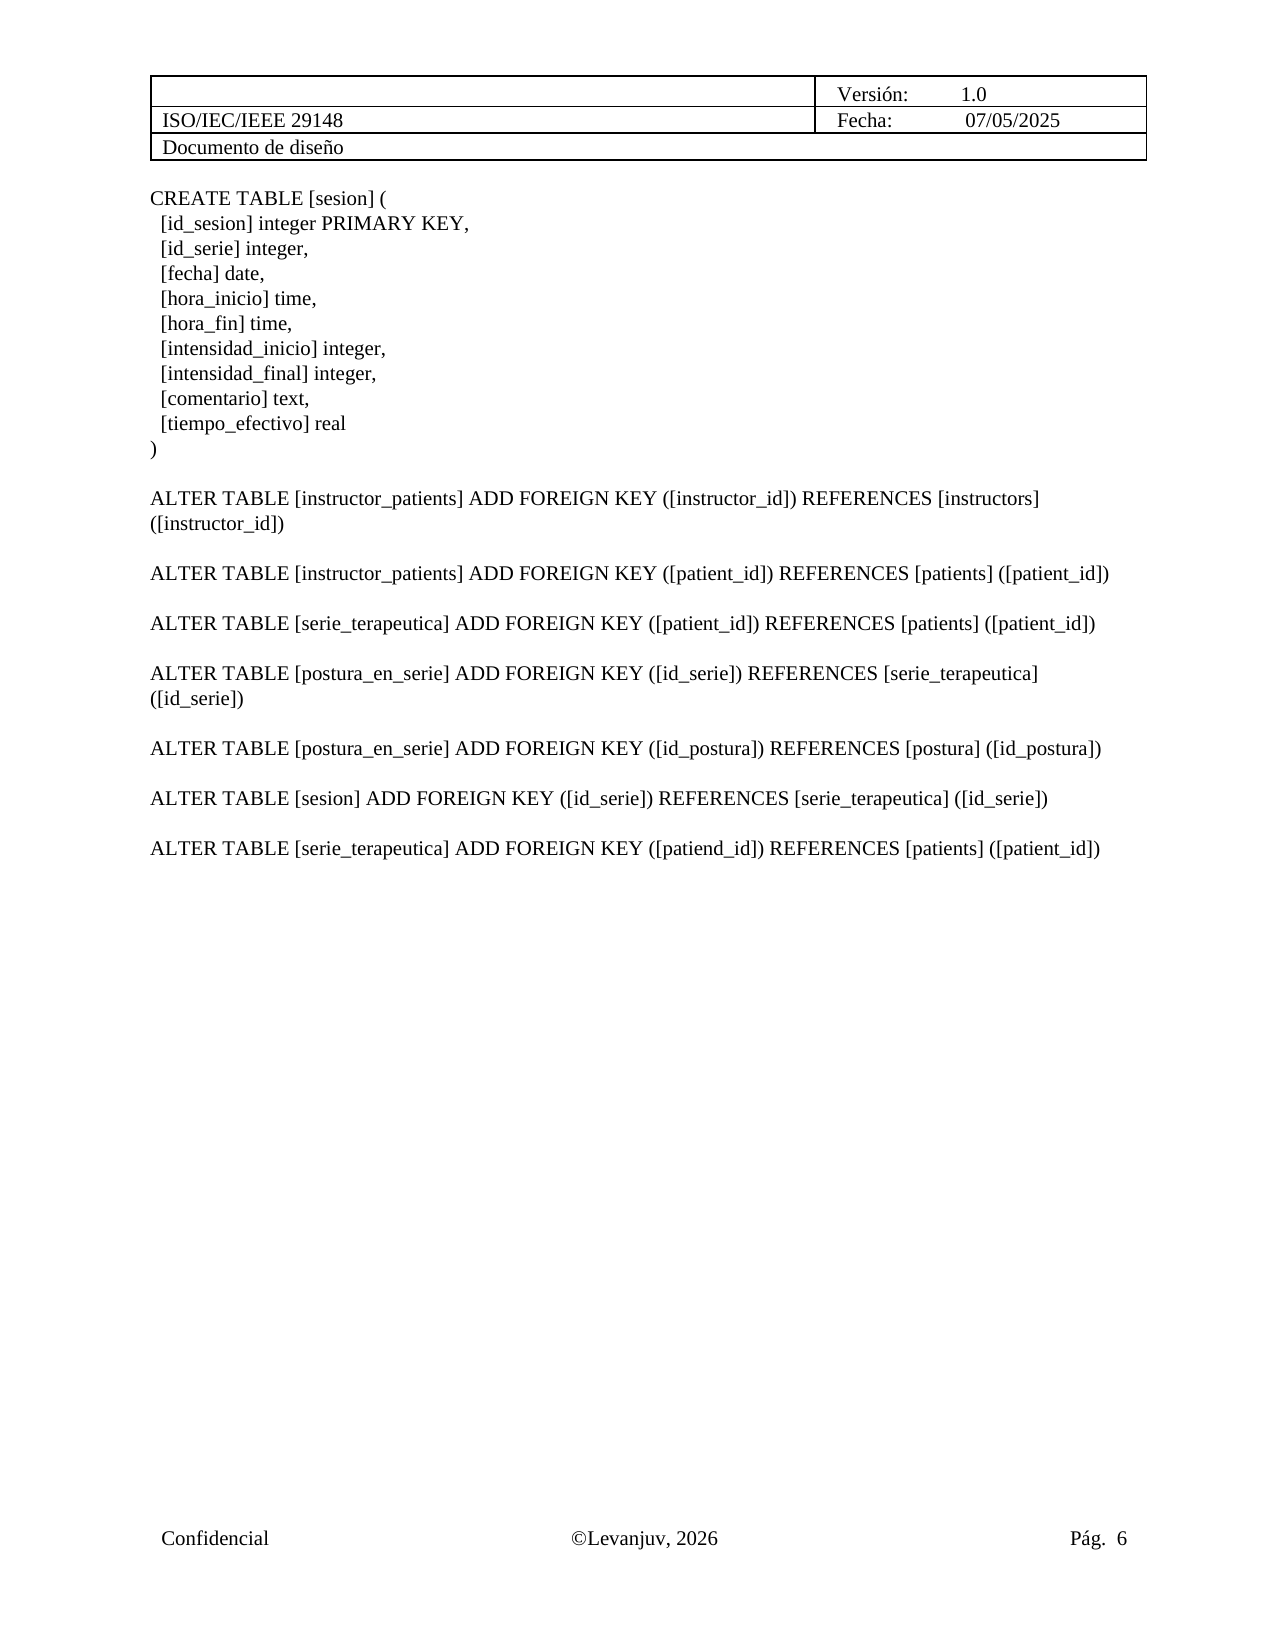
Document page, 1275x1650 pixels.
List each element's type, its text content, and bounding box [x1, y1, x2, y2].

text [fecha] date, [150, 260, 1125, 285]
text [hora_fin] time, [150, 310, 1125, 335]
text ALTER TABLE [instructor_patients] ADD FOREIGN KEY ([instructor_id]) REFERENCES [instructors] ([instructor_id]) [150, 485, 1125, 535]
text ) [150, 435, 1125, 460]
text [id_sesion] integer PRIMARY KEY, [150, 210, 1125, 235]
text ALTER TABLE [serie_terapeutica] ADD FOREIGN KEY ([patient_id]) REFERENCES [patients] ([patient_id]) [150, 610, 1125, 635]
text ALTER TABLE [serie_terapeutica] ADD FOREIGN KEY ([patiend_id]) REFERENCES [patients] ([patient_id]) [150, 835, 1125, 860]
text [comentario] text, [150, 385, 1125, 410]
text [tiempo_efectivo] real [150, 410, 1125, 435]
text ALTER TABLE [postura_en_serie] ADD FOREIGN KEY ([id_postura]) REFERENCES [postura] ([id_postura]) [150, 735, 1125, 760]
text [intensidad_final] integer, [150, 360, 1125, 385]
text [hora_inicio] time, [150, 285, 1125, 310]
text [id_serie] integer, [150, 235, 1125, 260]
text ALTER TABLE [postura_en_serie] ADD FOREIGN KEY ([id_serie]) REFERENCES [serie_terapeutica] ([id_serie]) [150, 660, 1125, 710]
text CREATE TABLE [sesion] ( [150, 185, 1125, 210]
text [intensidad_inicio] integer, [150, 335, 1125, 360]
text ALTER TABLE [sesion] ADD FOREIGN KEY ([id_serie]) REFERENCES [serie_terapeutica] ([id_serie]) [150, 785, 1125, 810]
text ALTER TABLE [instructor_patients] ADD FOREIGN KEY ([patient_id]) REFERENCES [patients] ([patient_id]) [150, 560, 1125, 585]
